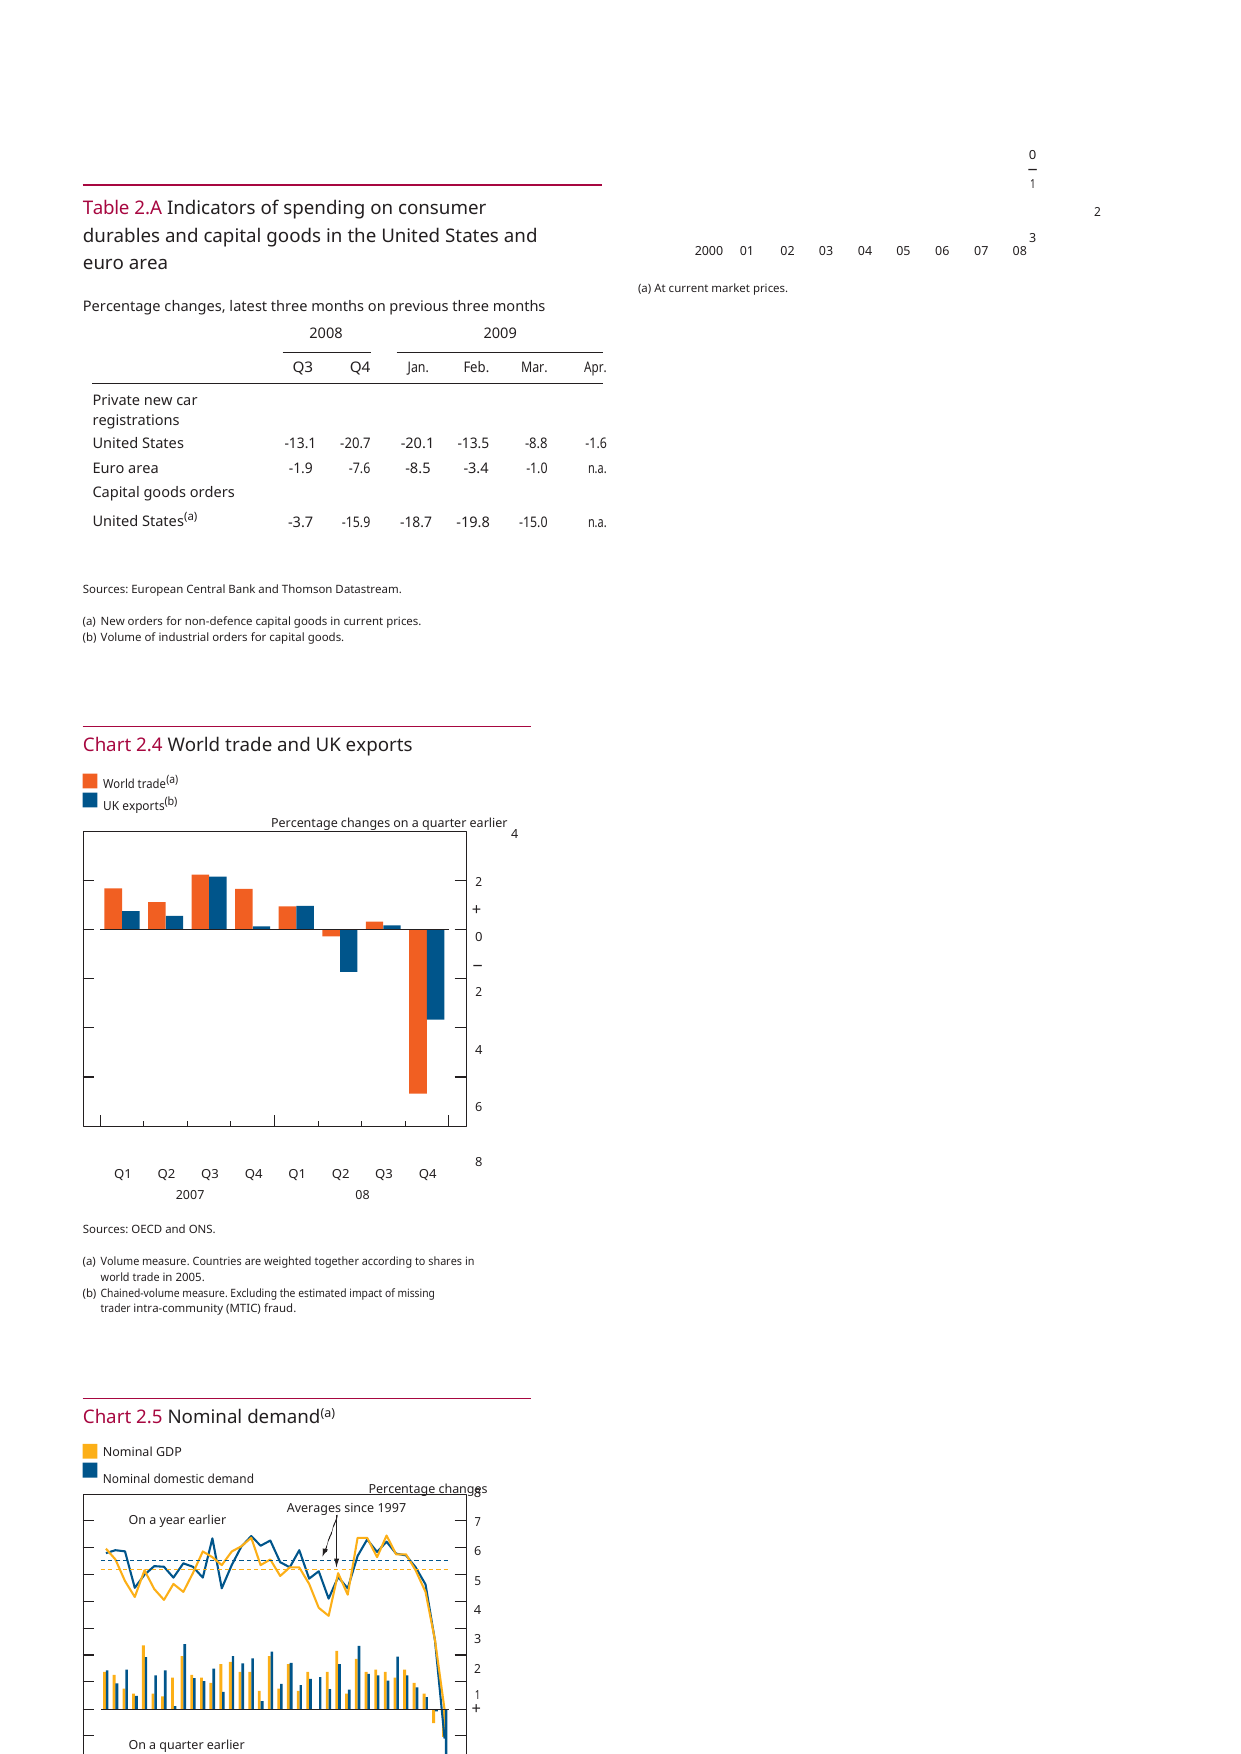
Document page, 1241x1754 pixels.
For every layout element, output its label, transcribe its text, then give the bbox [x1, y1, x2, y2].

text 1 [1030, 178, 1173, 191]
text 2007 08 [67, 1186, 478, 1203]
list New orders for non-defence capital goods in current prices. [82, 613, 553, 628]
text 1 [474, 1689, 553, 1702]
text Percentage changes on a quarter earlier 4 [271, 814, 553, 831]
text (a) At current market prices. [638, 280, 1173, 296]
list Chained-volume measure. Excluding the estimated impact of missing trader intra-community (MTIC) fraud. [82, 1285, 454, 1316]
text 2 [622, 203, 1101, 220]
text Q1 Q2 Q3 Q4 Q1 Q2 Q3 Q4 [67, 1169, 484, 1182]
text + [472, 897, 553, 920]
text 7 [67, 1513, 481, 1530]
text 6 [67, 1542, 481, 1559]
text 6 [67, 1098, 482, 1116]
text Chart 2.5 Nominal demand(a) [83, 1403, 553, 1429]
text 2 [67, 983, 482, 1001]
text – [1027, 162, 1173, 178]
text Sources: European Central Bank and Thomson Datastream. [83, 581, 553, 597]
list Volume measure. Countries are weighted together according to shares in world trade in 2005. [82, 1253, 495, 1285]
text 4 [67, 1601, 481, 1618]
text 2000 01 02 03 04 05 06 07 08 [622, 245, 1099, 258]
picture [322, 1530, 336, 1542]
text 0 [67, 928, 482, 945]
list Volume of industrial orders for capital goods. [82, 629, 553, 644]
text Nominal domestic demand Percentage changes [103, 1465, 553, 1488]
text 2008 2009 [309, 323, 553, 343]
text Nominal GDP [103, 1443, 553, 1460]
text 4 [67, 1041, 482, 1058]
text + [471, 1702, 553, 1718]
text Percentage changes, latest three months on previous three months [83, 296, 553, 316]
text 2 [67, 873, 482, 890]
text 8 [473, 1488, 553, 1501]
text 5 [67, 1572, 481, 1589]
text Chart 2.4 World trade and UK exports [83, 731, 553, 756]
text – [472, 953, 553, 975]
text Table 2.A Indicators of spending on consumer durables and capital goods in the United States and euro area [83, 194, 550, 275]
text 3 [67, 1631, 481, 1648]
text Sources: OECD and ONS. [83, 1222, 553, 1237]
text 3 [1029, 232, 1173, 245]
text 2 [67, 1660, 481, 1677]
text World trade(a) UK exports(b) [103, 771, 178, 814]
text 8 [475, 1156, 553, 1169]
